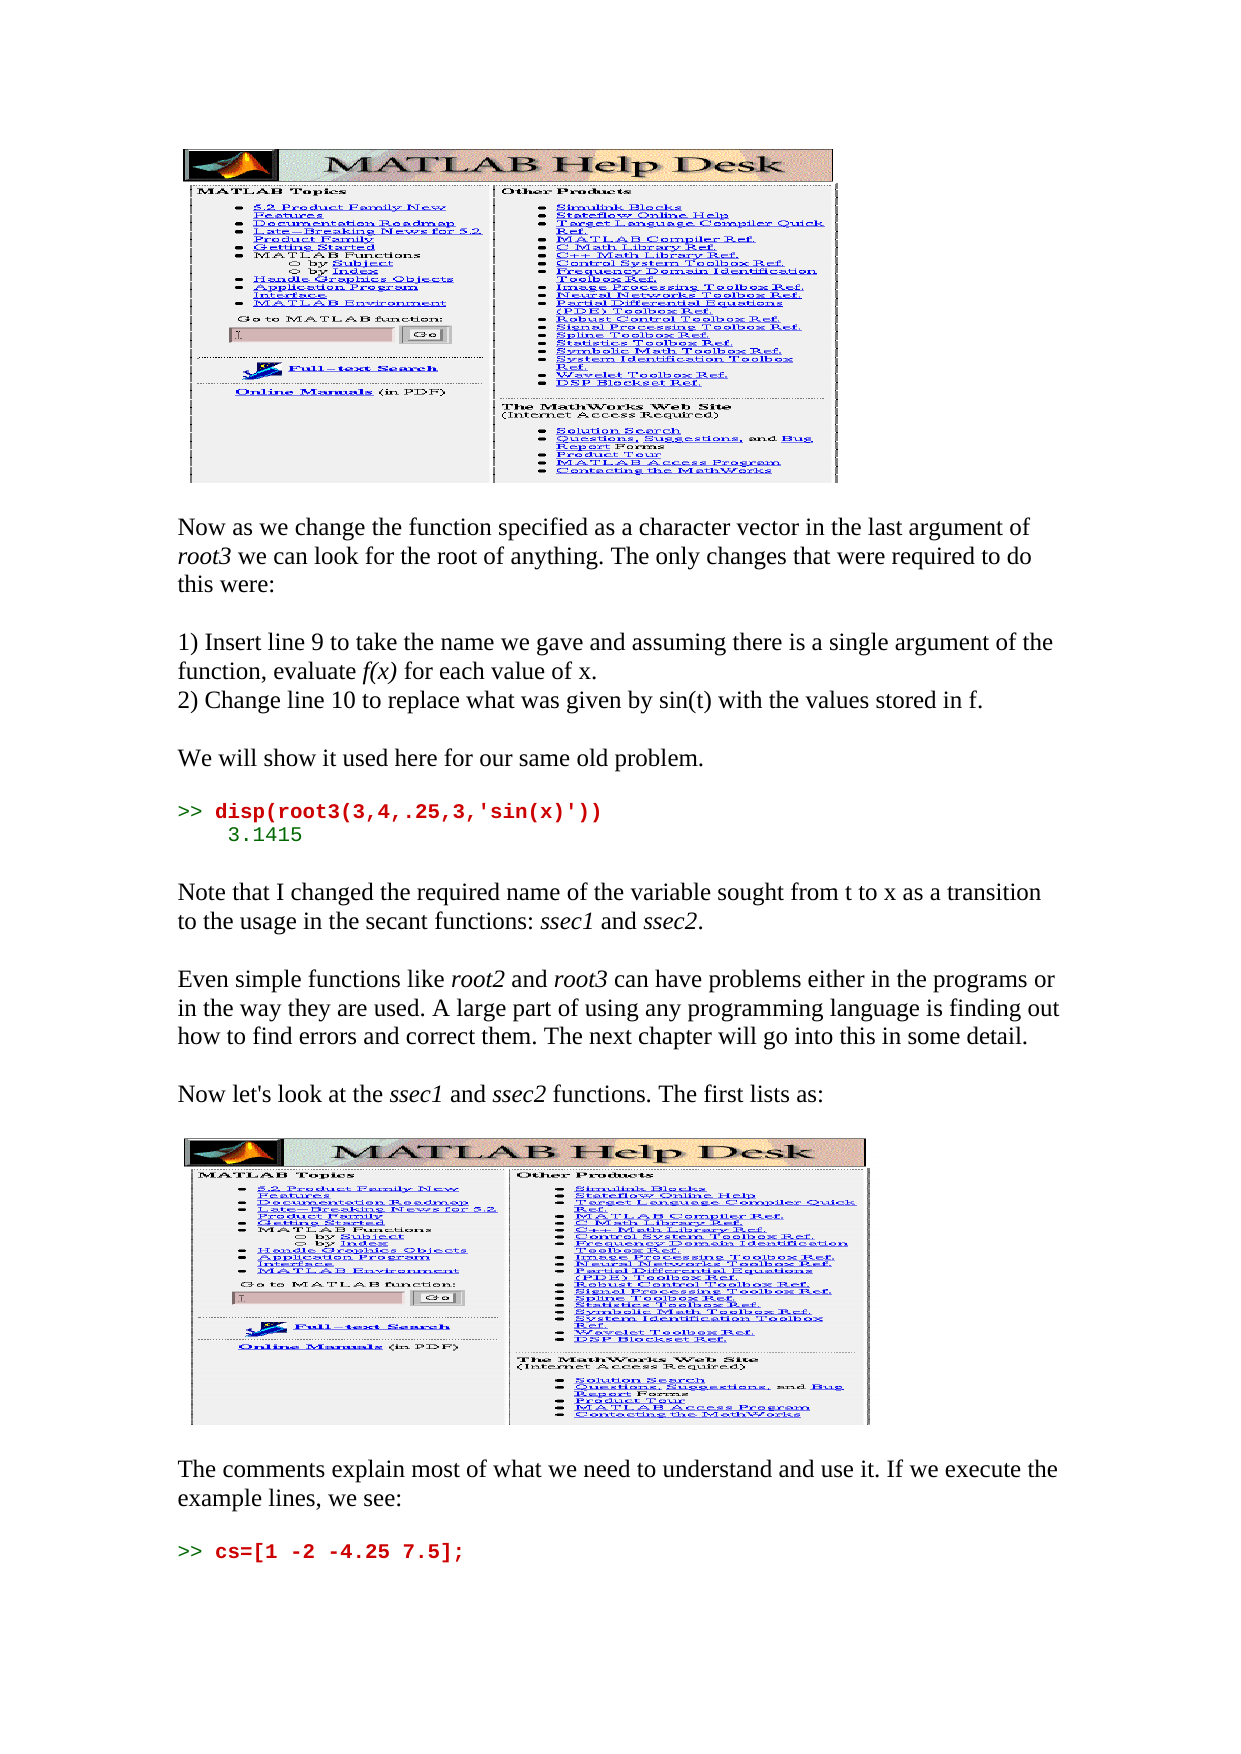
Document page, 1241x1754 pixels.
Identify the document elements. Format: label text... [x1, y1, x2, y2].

text 1) Insert line 9 to take the name we gave and assuming there is a single argument of the function, evaluate f(x) for each value of x. 2) Change line 10 to replace what was given by sin(t) with the values stored in f. [177, 627, 1063, 714]
text >> disp(root3(3,4,.25,3,'sin(x)')) [177, 801, 1063, 824]
text Even simple functions like root2 and root3 can have problems either in the programs or in the way they are used. A large part of using any programming language is finding out how to find errors and correct them. The next chapter will go into this in some detail. [177, 964, 1063, 1050]
text Note that I changed the required name of the variable sought from t to x as a transition to the usage in the secant functions: ssec1 and ssec2. [177, 877, 1063, 935]
text Now as we change the function specified as a character vector in the last argument of root3 we can look for the root of anything. The only changes that were required to do this were: [177, 512, 1063, 598]
picture [177, 147, 852, 483]
text 3.1415 [177, 824, 1063, 848]
text We will show it used here for our same old problem. [177, 743, 1063, 772]
text The comments explain most of what we need to understand and use it. If we execute the example lines, we see: [177, 1454, 1063, 1512]
picture [177, 1137, 885, 1425]
text >> cs=[1 -2 -4.25 7.5]; [177, 1541, 1063, 1564]
text Now let's look at the ssec1 and ssec2 functions. The first lists as: [177, 1079, 1063, 1108]
